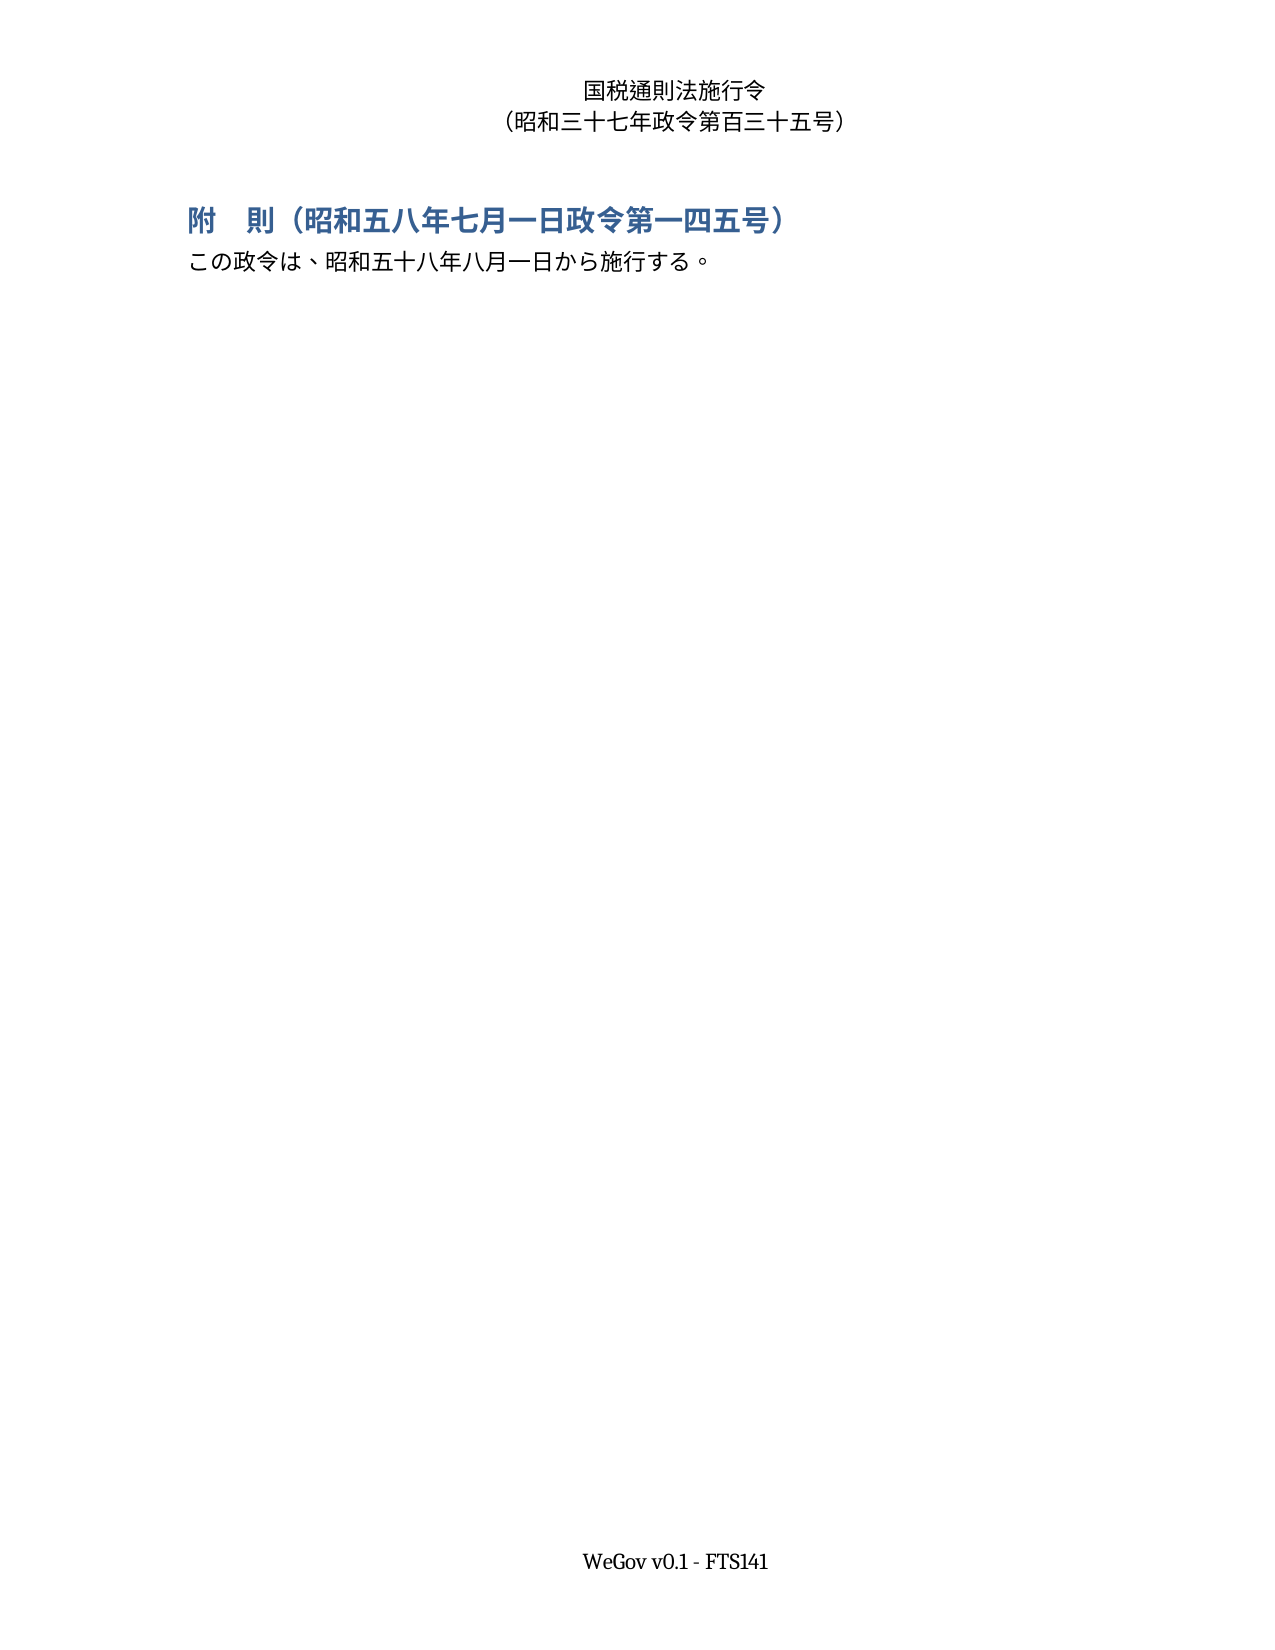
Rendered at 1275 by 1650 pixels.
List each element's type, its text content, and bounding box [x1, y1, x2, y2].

text この政令は、昭和五十八年八月一日から施行する。 [187, 246, 1087, 277]
subtitle 附 則（昭和五八年七月一日政令第一四五号） [187, 200, 1087, 240]
